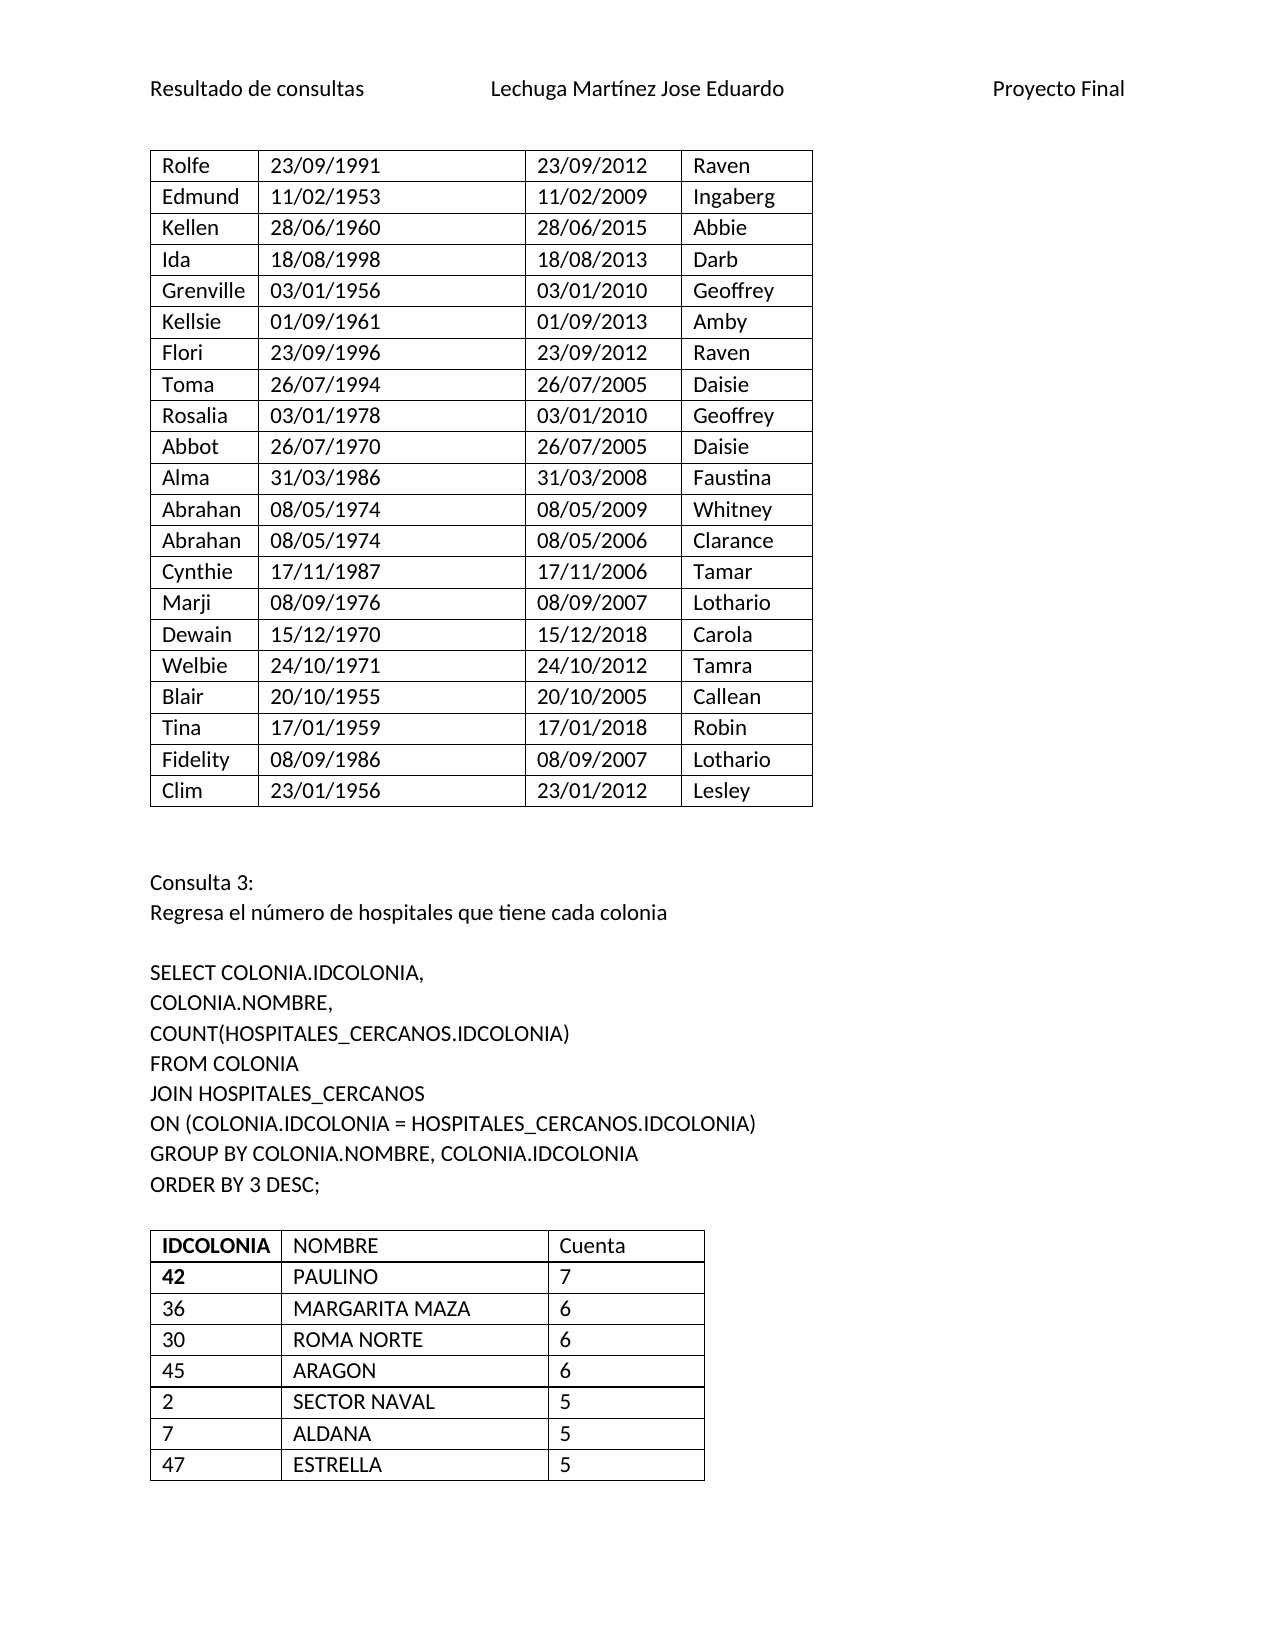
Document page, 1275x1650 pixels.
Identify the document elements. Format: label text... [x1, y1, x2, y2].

table_cell 28/06/1960 [259, 214, 525, 244]
table_cell 03/01/1978 [259, 401, 525, 431]
table_cell Raven [682, 151, 812, 181]
table_cell Marji [151, 589, 258, 619]
table_cell Alma [151, 464, 258, 494]
table_cell 24/10/2012 [526, 651, 681, 681]
table_cell Clarance [682, 526, 812, 556]
table_cell 6 [549, 1356, 704, 1386]
table_cell Tamra [682, 651, 812, 681]
table_cell ALDANA [282, 1419, 548, 1449]
table_cell 15/12/1970 [259, 620, 525, 650]
table_cell 03/01/2010 [526, 401, 681, 431]
table_cell Raven [682, 339, 812, 369]
table_cell Abrahan [151, 495, 258, 525]
table_cell Rolfe [151, 151, 258, 181]
table_cell 08/05/2009 [526, 495, 681, 525]
table_cell Welbie [151, 651, 258, 681]
table_header NOMBRE [282, 1231, 548, 1261]
table_cell 24/10/1971 [259, 651, 525, 681]
table_cell Daisie [682, 432, 812, 462]
table_cell Ingaberg [682, 182, 812, 212]
text Consulta 3: [150, 868, 1125, 896]
table_cell Geoffrey [682, 276, 812, 306]
table_cell 5 [549, 1419, 704, 1449]
table_cell 30 [151, 1325, 281, 1355]
table_cell 23/09/1991 [259, 151, 525, 181]
table_cell 5 [549, 1450, 704, 1480]
table_cell MARGARITA MAZA [282, 1294, 548, 1324]
table_cell Carola [682, 620, 812, 650]
table_cell 6 [549, 1325, 704, 1355]
table_cell 23/09/2012 [526, 339, 681, 369]
table_cell 20/10/1955 [259, 682, 525, 712]
table_cell Flori [151, 339, 258, 369]
table_cell Amby [682, 307, 812, 337]
table_cell Daisie [682, 370, 812, 400]
table_cell Clim [151, 776, 258, 806]
table_cell 7 [151, 1419, 281, 1449]
table_cell Whitney [682, 495, 812, 525]
table_cell Dewain [151, 620, 258, 650]
table_cell 6 [549, 1294, 704, 1324]
table_cell Edmund [151, 182, 258, 212]
table_cell 17/01/1959 [259, 714, 525, 744]
text Regresa el número de hospitales que tiene cada colonia [150, 898, 1125, 926]
table_cell ARAGON [282, 1356, 548, 1386]
table_cell 03/01/1956 [259, 276, 525, 306]
table_cell Kellen [151, 214, 258, 244]
table_cell Fidelity [151, 745, 258, 775]
table_header IDCOLONIA [151, 1231, 281, 1261]
table_cell Lothario [682, 745, 812, 775]
table_cell ESTRELLA [282, 1450, 548, 1480]
table_cell 23/01/2012 [526, 776, 681, 806]
table_cell ROMA NORTE [282, 1325, 548, 1355]
table_cell 23/09/1996 [259, 339, 525, 369]
table_cell 15/12/2018 [526, 620, 681, 650]
table_cell Toma [151, 370, 258, 400]
table_cell 26/07/1970 [259, 432, 525, 462]
table_cell 08/09/1986 [259, 745, 525, 775]
text ON (COLONIA.IDCOLONIA = HOSPITALES_CERCANOS.IDCOLONIA) [150, 1109, 1125, 1137]
table_cell 45 [151, 1356, 281, 1386]
table_cell Faustina [682, 464, 812, 494]
table_cell 26/07/1994 [259, 370, 525, 400]
table_cell 11/02/2009 [526, 182, 681, 212]
table_cell 08/05/1974 [259, 526, 525, 556]
table_cell 42 [151, 1263, 281, 1293]
text GROUP BY COLONIA.NOMBRE, COLONIA.IDCOLONIA [150, 1139, 1125, 1168]
table_cell 7 [549, 1263, 704, 1293]
text SELECT COLONIA.IDCOLONIA, [150, 958, 1125, 986]
table_cell SECTOR NAVAL [282, 1388, 548, 1418]
table_cell 23/09/2012 [526, 151, 681, 181]
table_cell 17/01/2018 [526, 714, 681, 744]
table_cell Geoffrey [682, 401, 812, 431]
table_cell Lothario [682, 589, 812, 619]
text COUNT(HOSPITALES_CERCANOS.IDCOLONIA) [150, 1019, 1125, 1047]
table_cell Cynthie [151, 557, 258, 587]
table_cell 23/01/1956 [259, 776, 525, 806]
table_cell Abbie [682, 214, 812, 244]
table_cell Grenville [151, 276, 258, 306]
table_cell 36 [151, 1294, 281, 1324]
text COLONIA.NOMBRE, [150, 988, 1125, 1017]
text FROM COLONIA [150, 1049, 1125, 1077]
table_cell Blair [151, 682, 258, 712]
table_cell Kellsie [151, 307, 258, 337]
table_cell Rosalia [151, 401, 258, 431]
table_cell 28/06/2015 [526, 214, 681, 244]
table_cell PAULINO [282, 1263, 548, 1293]
table_cell Abbot [151, 432, 258, 462]
table_cell 08/05/2006 [526, 526, 681, 556]
text ORDER BY 3 DESC; [150, 1170, 1125, 1198]
table_cell 03/01/2010 [526, 276, 681, 306]
table_cell 11/02/1953 [259, 182, 525, 212]
table_cell 26/07/2005 [526, 370, 681, 400]
table_header Cuenta [549, 1231, 704, 1261]
table_cell Abrahan [151, 526, 258, 556]
table_cell 31/03/1986 [259, 464, 525, 494]
table_cell Lesley [682, 776, 812, 806]
table_cell Tamar [682, 557, 812, 587]
table_cell 18/08/1998 [259, 245, 525, 275]
table_cell Darb [682, 245, 812, 275]
table_cell 20/10/2005 [526, 682, 681, 712]
table_cell 31/03/2008 [526, 464, 681, 494]
table_cell 08/09/1976 [259, 589, 525, 619]
table_cell Ida [151, 245, 258, 275]
text JOIN HOSPITALES_CERCANOS [150, 1079, 1125, 1107]
table_cell Callean [682, 682, 812, 712]
table_cell 5 [549, 1388, 704, 1418]
table_cell 08/09/2007 [526, 745, 681, 775]
table_cell 17/11/1987 [259, 557, 525, 587]
table_cell 47 [151, 1450, 281, 1480]
table_cell 08/09/2007 [526, 589, 681, 619]
table_cell 17/11/2006 [526, 557, 681, 587]
table_cell 2 [151, 1388, 281, 1418]
table_cell 26/07/2005 [526, 432, 681, 462]
table_cell 01/09/1961 [259, 307, 525, 337]
table_cell Robin [682, 714, 812, 744]
table_cell Tina [151, 714, 258, 744]
table_cell 18/08/2013 [526, 245, 681, 275]
table_cell 01/09/2013 [526, 307, 681, 337]
table_cell 08/05/1974 [259, 495, 525, 525]
